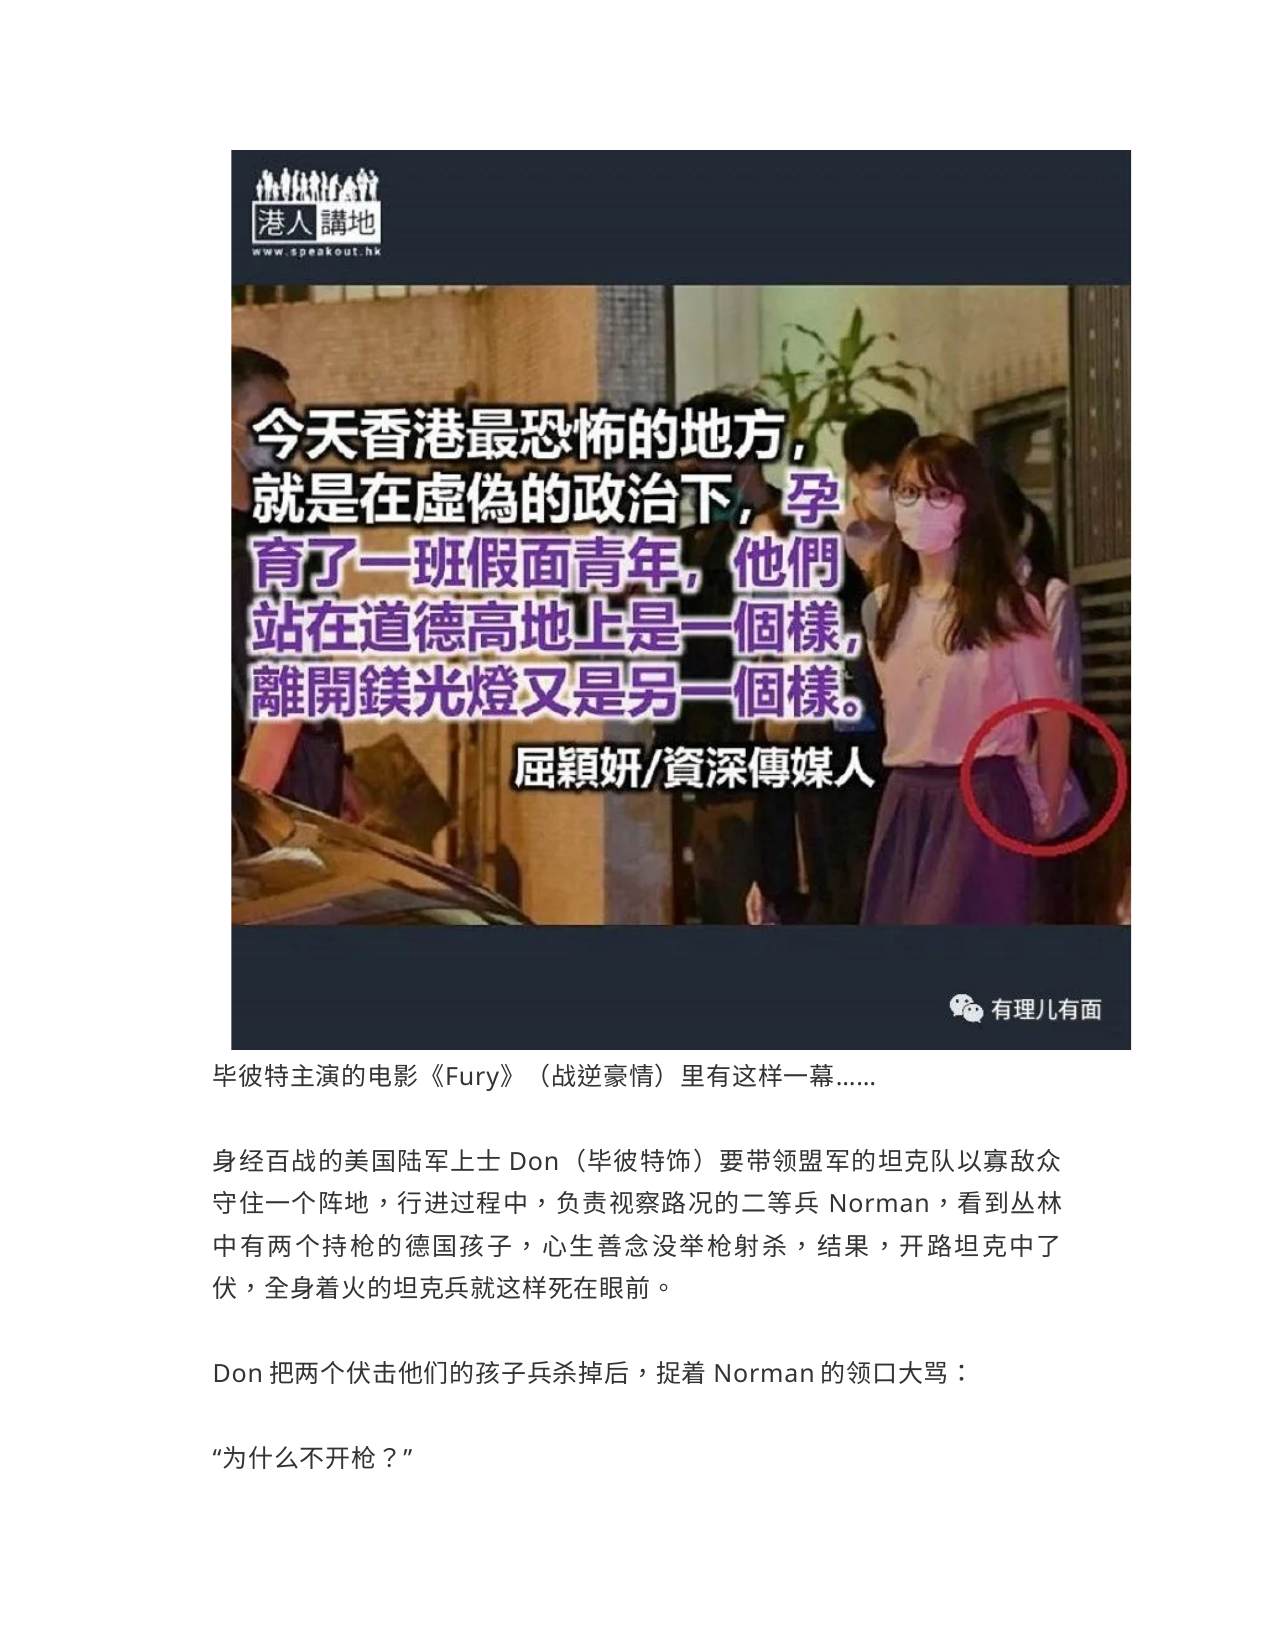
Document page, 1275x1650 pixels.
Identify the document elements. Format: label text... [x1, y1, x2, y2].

text Don把两个伏击他们的孩子兵杀掉后，捉着Norman的领口大骂： [212, 1347, 1062, 1390]
text 毕彼特主演的电影《Fury》（战逆豪情）里有这样一幕…… [212, 1050, 1062, 1092]
text 身经百战的美国陆军上士Don（毕彼特饰）要带领盟军的坦克队以寡敌众守住一个阵地，行进过程中，负责视察路况的二等兵Norman，看到丛林中有两个持枪的德国孩子，心生善念没举枪射杀，结果，开路坦克中了伏，全身着火的坦克兵就这样死在眼前。 [212, 1135, 1062, 1305]
text “为什么不开枪？” [212, 1432, 1062, 1475]
picture [231, 150, 1132, 1050]
